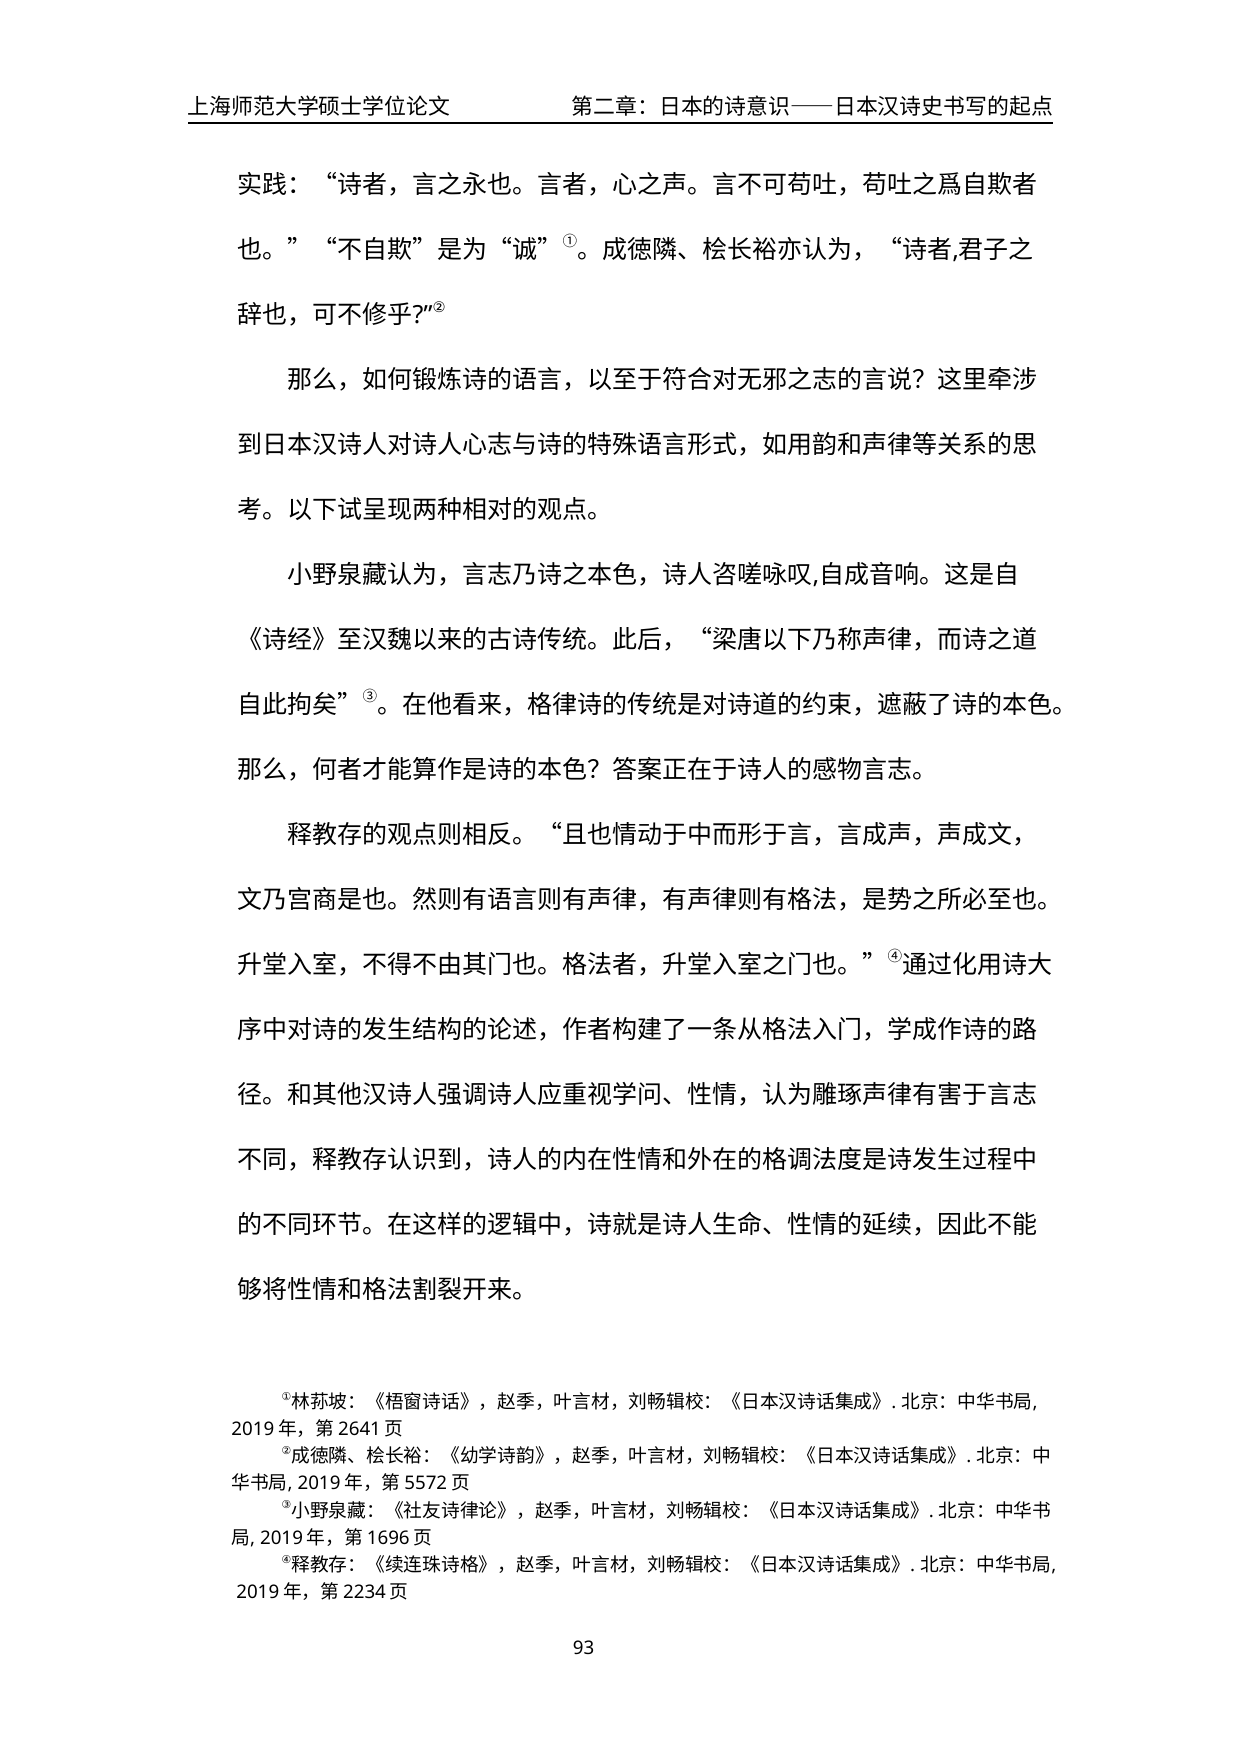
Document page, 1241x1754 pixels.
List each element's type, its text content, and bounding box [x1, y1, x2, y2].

text 释教存的观点则相反。“且也情动于中而形于言，言成声，声成文，文乃宫商是也。然则有语言则有声律，有声律则有格法，是势之所必至也。升堂入室，不得不由其门也。格法者，升堂入室之门也。”通过化用诗大序中对诗的发生结构的论述，作者构建了一条从格法入门，学成作诗的路径。和其他汉诗人强调诗人应重视学问、性情，认为雕琢声律有害于言志不同，释教存认识到，诗人的内在性情和外在的格调法度是诗发生过程中的不同环节。在这样的逻辑中，诗就是诗人生命、性情的延续，因此不能够将性情和格法割裂开来。 [237, 800, 1053, 1320]
text 小野泉藏认为，言志乃诗之本色，诗人咨嗟咏叹,自成音响。这是自《诗经》至汉魏以来的古诗传统。此后，“梁唐以下乃称声律，而诗之道自此拘矣”。在他看来，格律诗的传统是对诗道的约束，遮蔽了诗的本色。那么，何者才能算作是诗的本色？答案正在于诗人的感物言志。 [237, 540, 1053, 800]
text 那么，如何锻炼诗的语言，以至于符合对无邪之志的言说？这里牵涉到日本汉诗人对诗人心志与诗的特殊语言形式，如用韵和声律等关系的思考。以下试呈现两种相对的观点。 [237, 345, 1053, 540]
